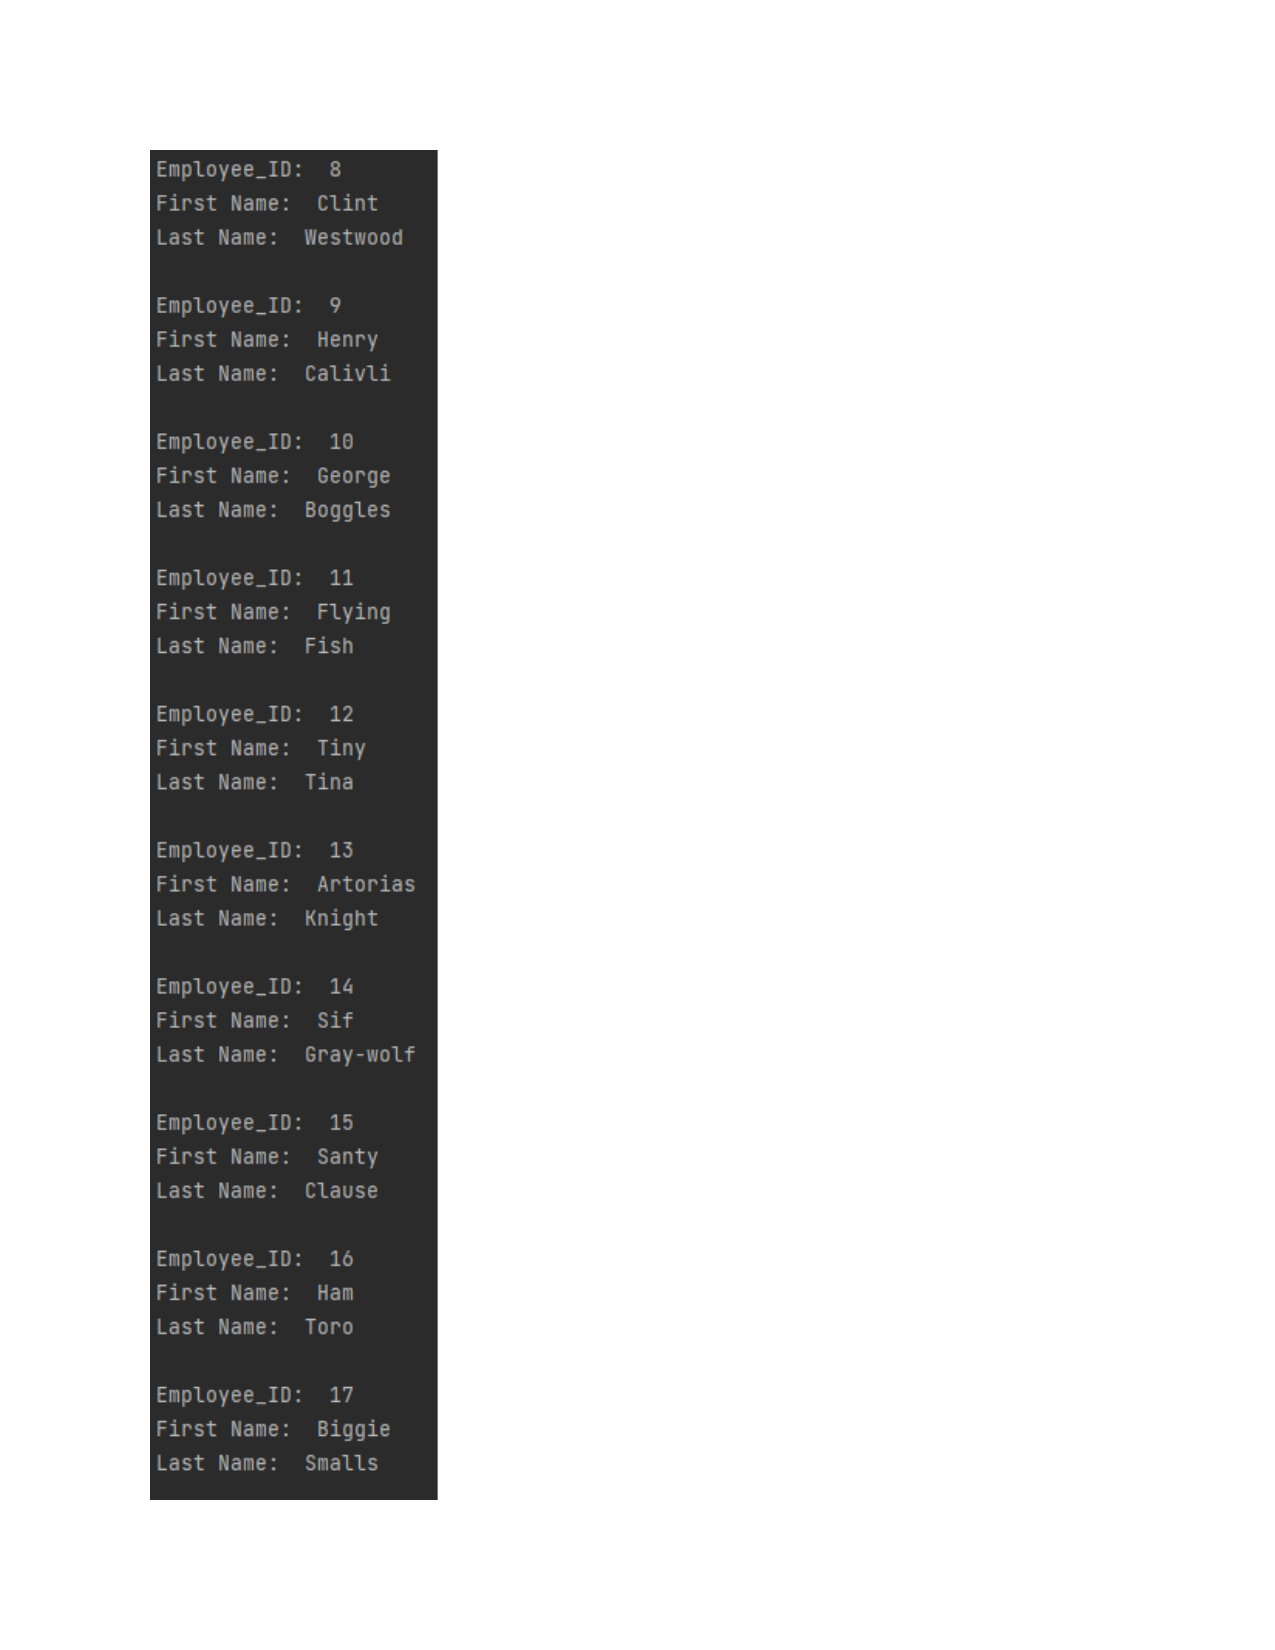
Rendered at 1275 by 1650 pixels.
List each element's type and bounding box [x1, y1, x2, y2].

picture [150, 150, 438, 1500]
